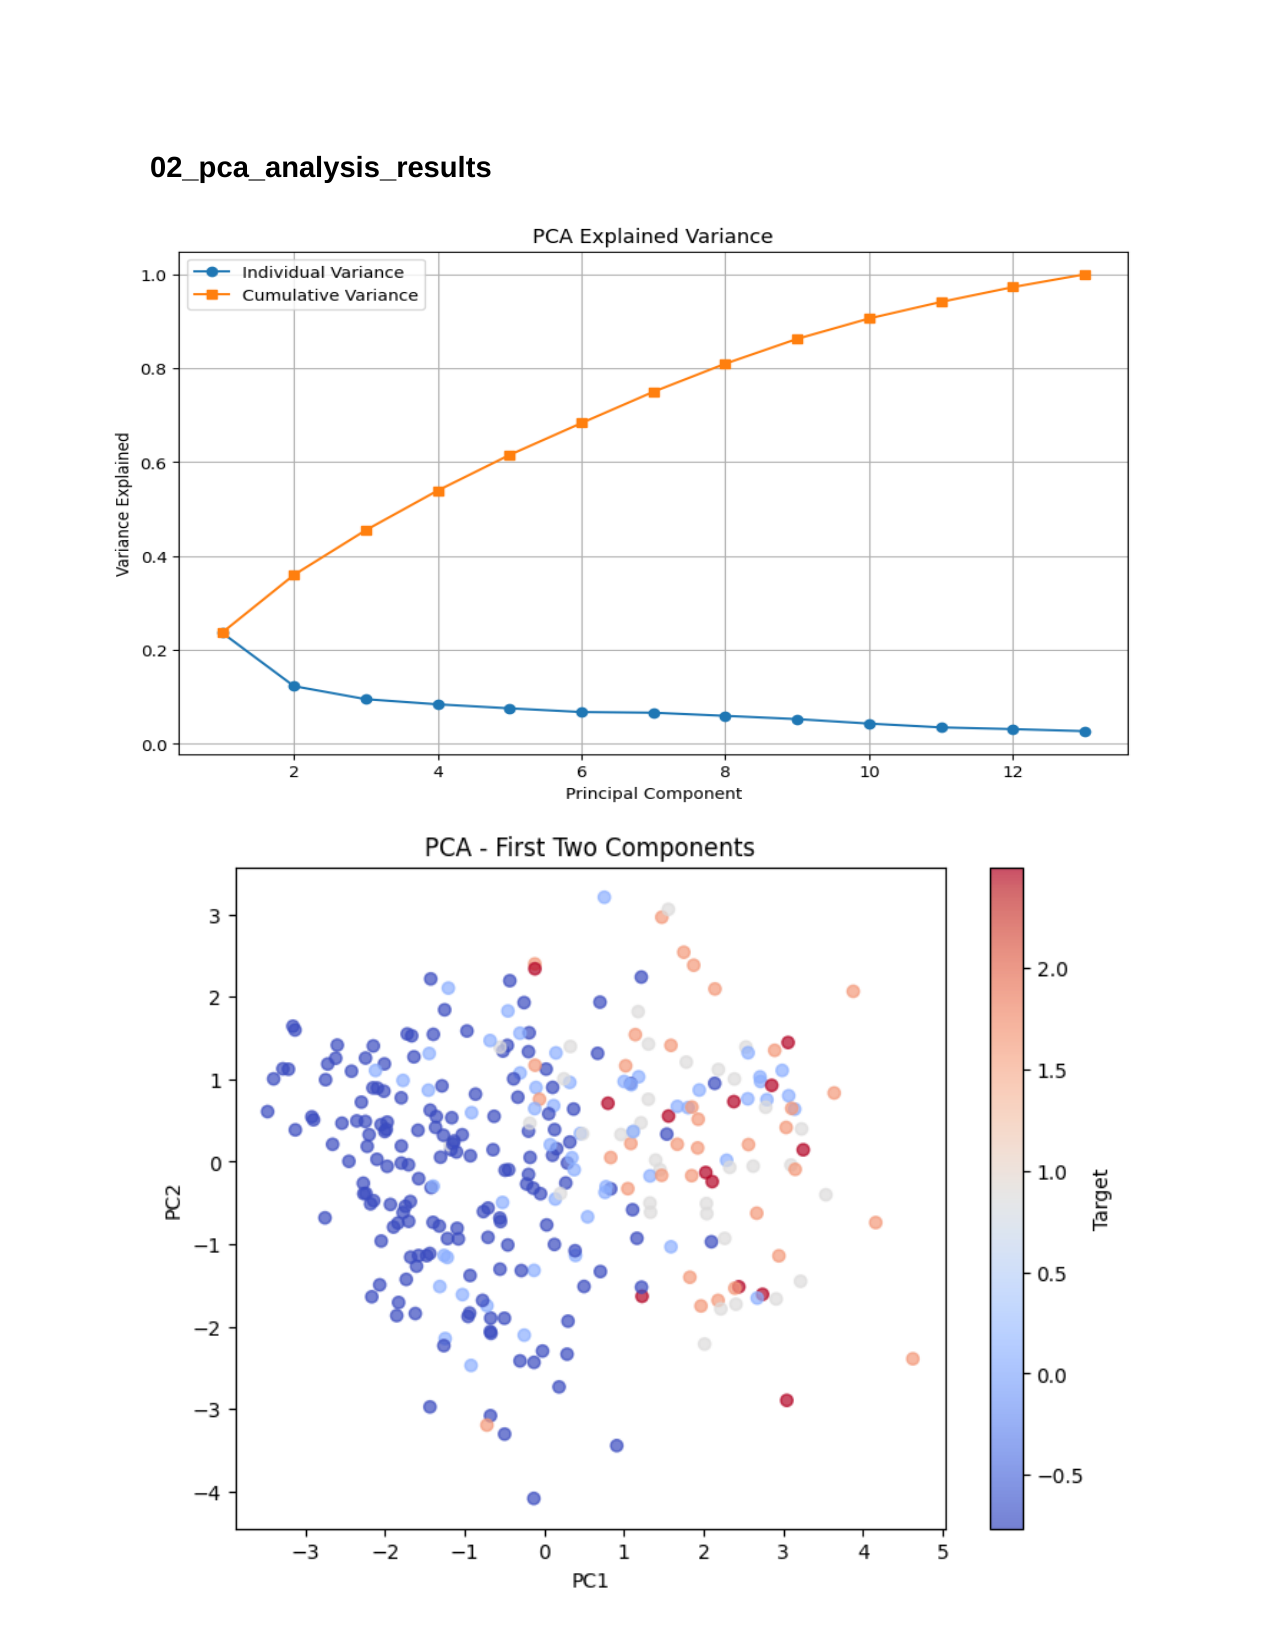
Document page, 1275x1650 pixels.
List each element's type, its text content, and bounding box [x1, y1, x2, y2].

picture [104, 217, 1140, 812]
text 02_pca_analysis_results [150, 150, 1125, 183]
picture [150, 822, 1125, 1605]
